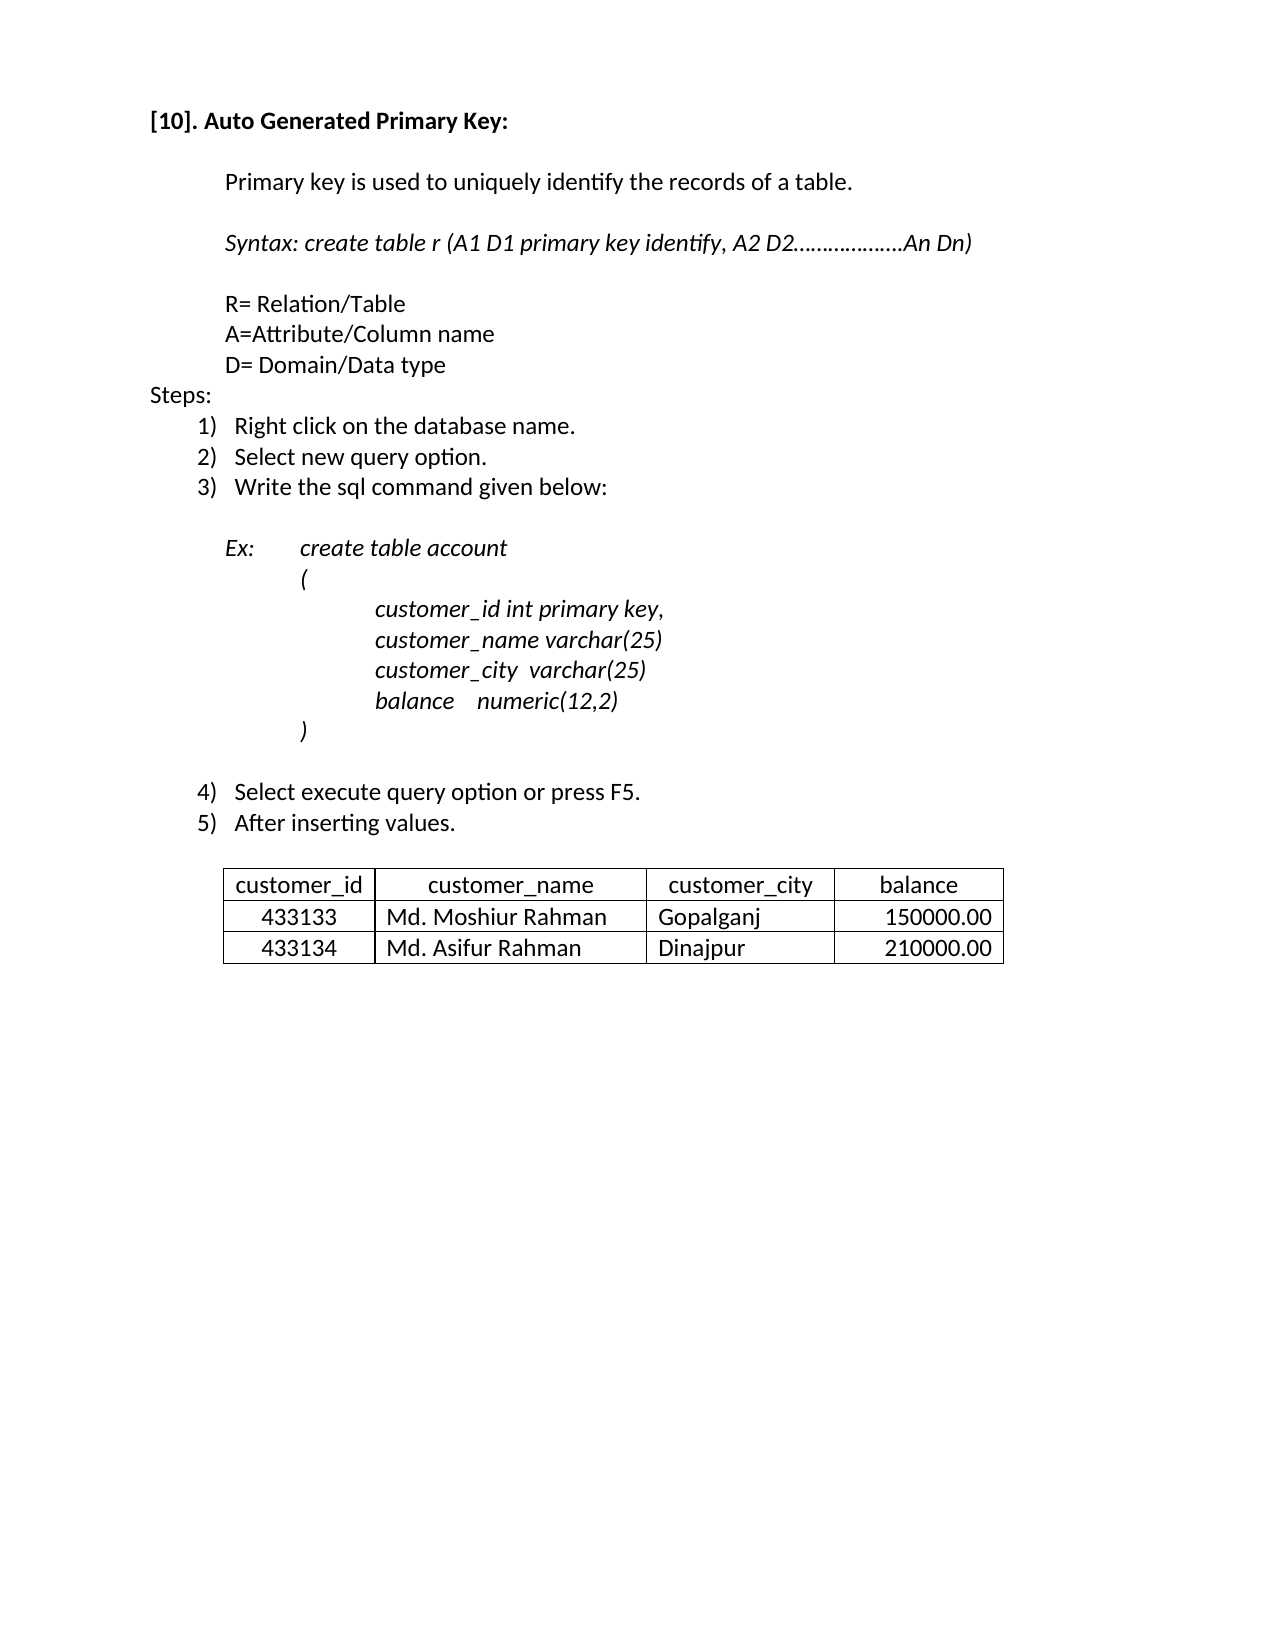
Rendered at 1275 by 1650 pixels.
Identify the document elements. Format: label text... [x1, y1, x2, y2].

table_cell Gopalganj [647, 901, 834, 931]
text A=Attribute/Column name [225, 319, 1125, 349]
text customer_name varchar(25) [375, 624, 1125, 654]
table_cell 150000.00 [835, 901, 1003, 931]
table_cell 433133 [224, 901, 374, 931]
table_header customer_city [647, 869, 834, 899]
text Steps: [150, 380, 1125, 410]
table_header balance [835, 869, 1003, 899]
table_cell 433134 [224, 932, 374, 963]
table_cell 210000.00 [835, 932, 1003, 963]
table_cell Md. Asifur Rahman [376, 932, 646, 963]
text R= Relation/Table [225, 288, 1125, 319]
table_cell Md. Moshiur Rahman [376, 901, 646, 931]
text Primary key is used to uniquely identify the records of a table. [150, 166, 1125, 197]
list Right click on the database name. [197, 410, 1125, 441]
text customer_id int primary key, [375, 593, 1125, 624]
table_cell Dinajpur [647, 932, 834, 963]
text customer_city varchar(25) [375, 654, 1125, 685]
text Syntax: create table r (A1 D1 primary key identify, A2 D2……………….An Dn) [150, 227, 1125, 258]
table_header customer_id [224, 869, 374, 899]
table_header customer_name [376, 869, 646, 899]
text ( [300, 563, 1125, 593]
list Select new query option. [197, 441, 1125, 471]
text D= Domain/Data type [225, 349, 1125, 380]
list Select execute query option or press F5. [197, 776, 1125, 807]
text [10]. Auto Generated Primary Key: [150, 105, 1125, 136]
list After inserting values. [197, 807, 1125, 837]
text balance numeric(12,2) [375, 685, 1125, 715]
text ) [300, 715, 1125, 746]
list Write the sql command given below: [197, 471, 1125, 502]
text Ex: create table account [225, 532, 1125, 563]
